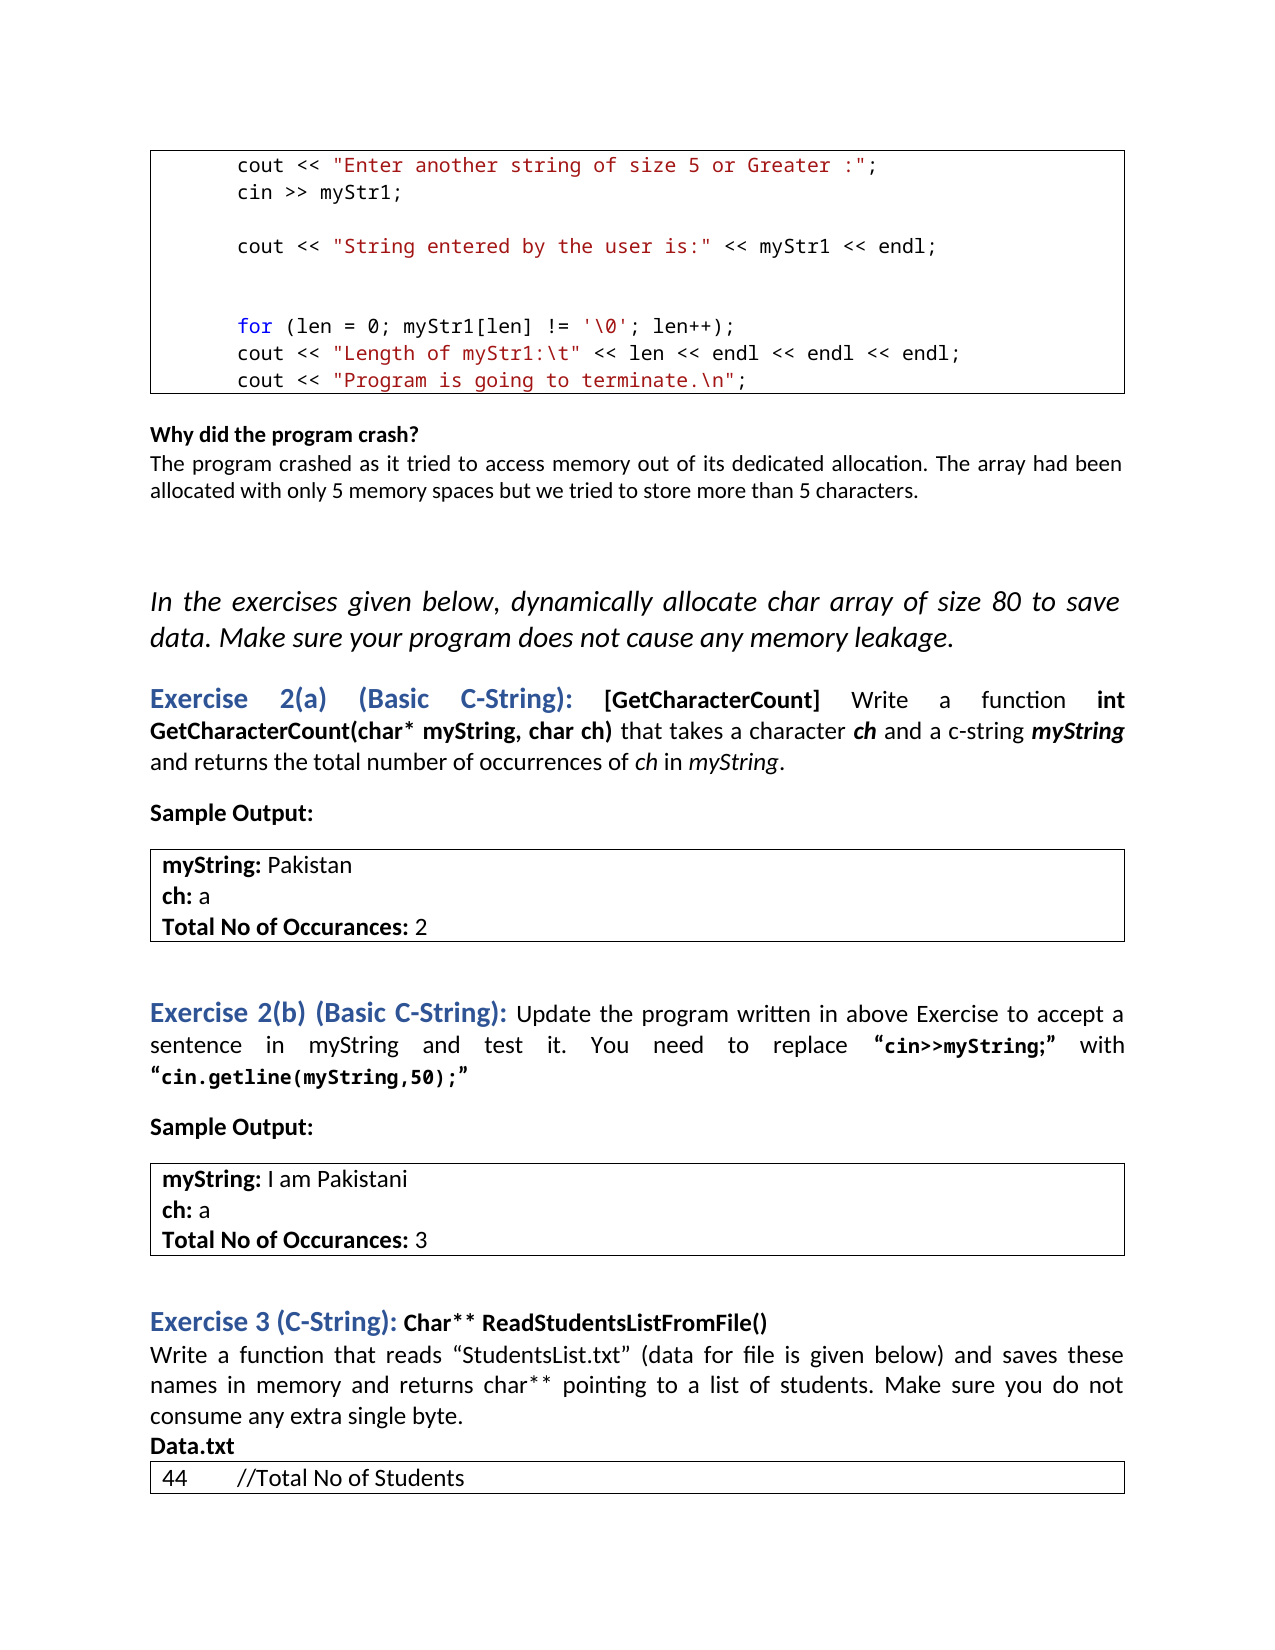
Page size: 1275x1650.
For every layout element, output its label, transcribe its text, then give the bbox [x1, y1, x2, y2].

text Write a function that reads “StudentsList.txt” (data for file is given below) and saves these names in memory and returns char** pointing to a list of students. Make sure you do not consume any extra single byte. [150, 1339, 1125, 1431]
text Exercise 2(b) (Basic C-String): Update the program written in above Exercise to accept a sentence in myString and test it. You need to replace “cin>>myString;” with “cin.getline(myString,50);” [150, 994, 1125, 1090]
table_header myString: I am Pakistani ch: a Total No of Occurances: 3 [151, 1164, 1124, 1255]
text Exercise 3 (C-String): Char** ReadStudentsListFromFile() [150, 1303, 1125, 1339]
text Sample Output: [150, 797, 1125, 828]
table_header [151, 1462, 1124, 1493]
table_header myString: Pakistan ch: a Total No of Occurances: 2 [151, 850, 1124, 941]
text In the exercises given below, dynamically allocate char array of size 80 to save data. Make sure your program does not cause any memory leakage. [150, 583, 1125, 655]
text Sample Output: [150, 1111, 1125, 1142]
text The program crashed as it tried to access memory out of its dedicated allocation. The array had been allocated with only 5 memory spaces but we tried to store more than 5 characters. [150, 449, 1125, 505]
text Data.txt [150, 1431, 1125, 1461]
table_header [151, 151, 1124, 393]
text Why did the program crash? [150, 421, 1125, 449]
text Exercise 2(a) (Basic C-String): [GetCharacterCount] Write a function int GetCharacterCount(char* myString, char ch) that takes a character ch and a c-string myString and returns the total number of occurrences of ch in myString. [150, 680, 1125, 776]
